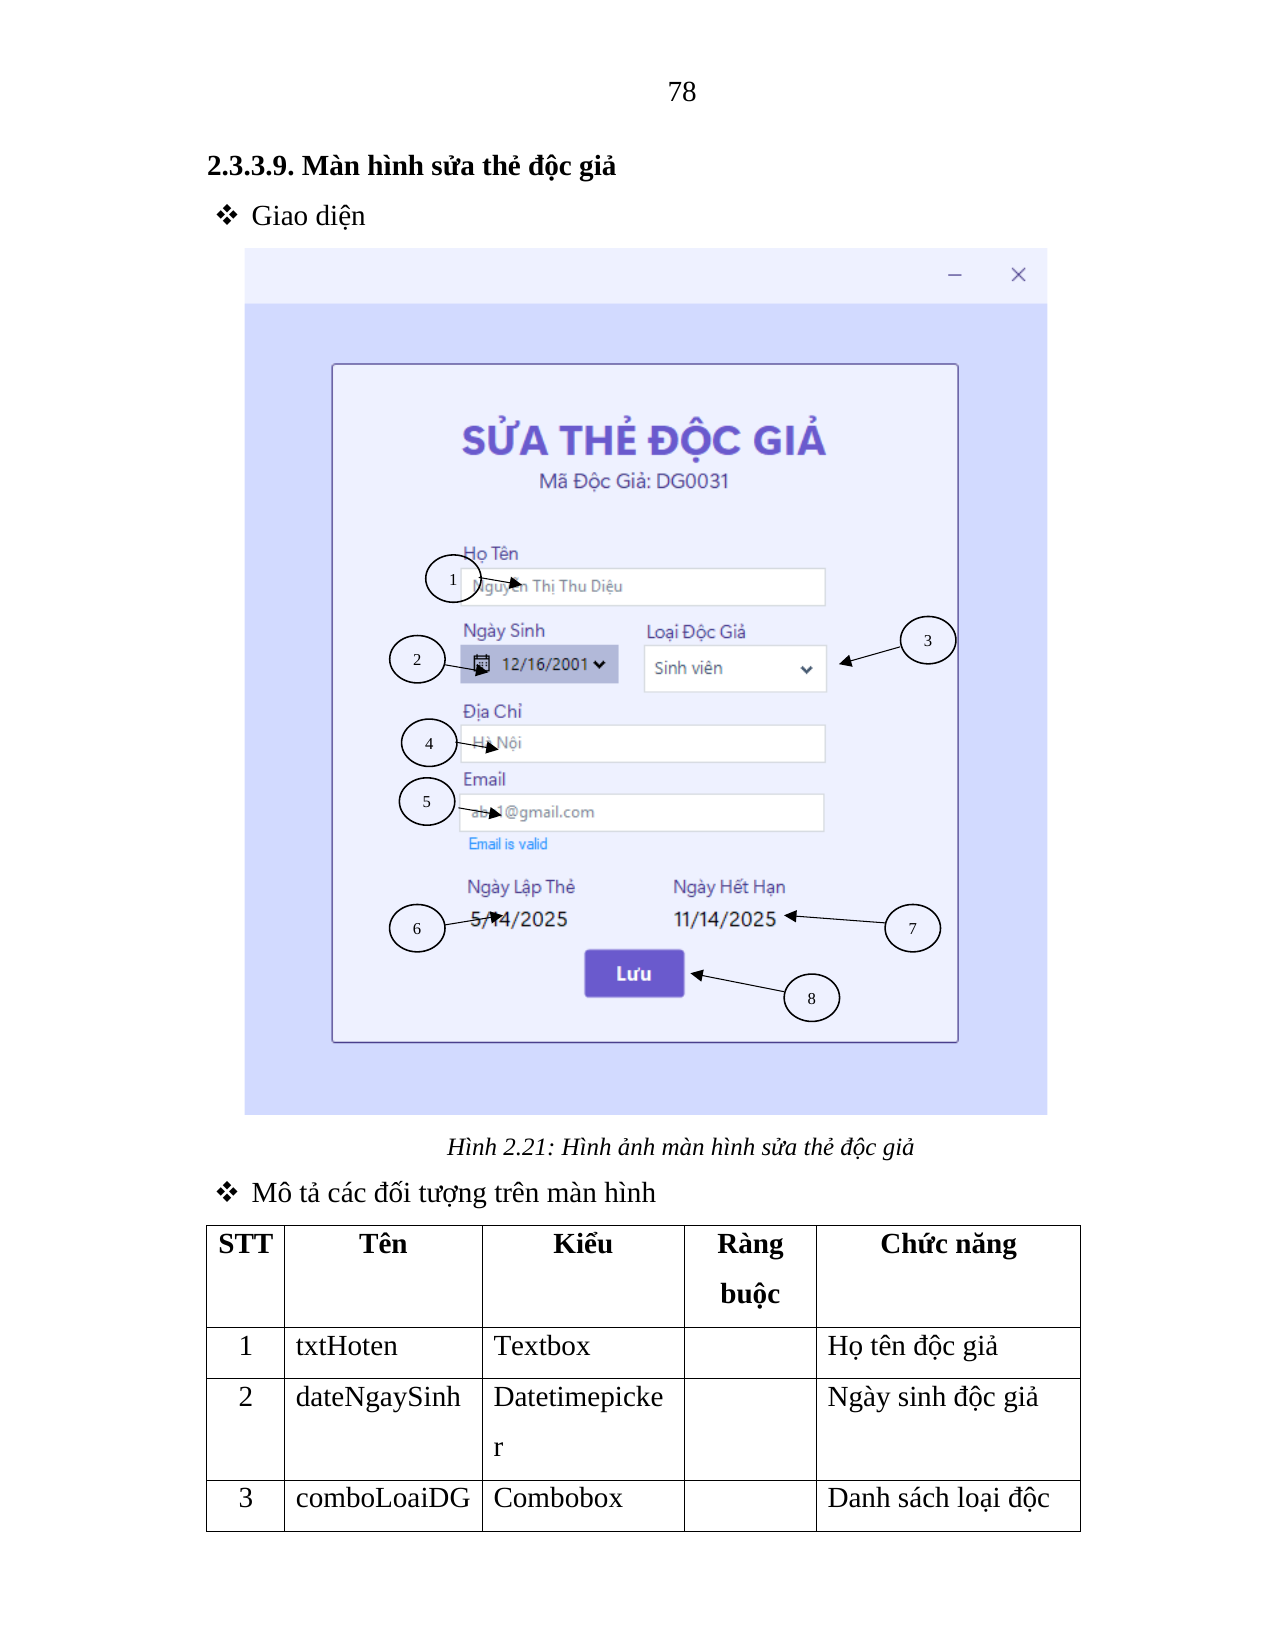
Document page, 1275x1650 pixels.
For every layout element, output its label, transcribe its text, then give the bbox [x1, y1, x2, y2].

table_cell Datetimepicker [483, 1379, 684, 1479]
table_header Tên [285, 1226, 482, 1327]
table_cell [685, 1481, 816, 1531]
table_cell Ngày sinh độc giả [817, 1379, 1080, 1479]
table_header Chức năng [817, 1226, 1080, 1327]
subtitle 2.3.3.9. Màn hình sửa thẻ độc giả [207, 148, 1157, 181]
list Giao diện [214, 198, 1157, 232]
picture [244, 248, 1048, 1115]
table_cell dateNgaySinh [285, 1379, 482, 1479]
table_header STT [207, 1226, 284, 1327]
table_cell [685, 1328, 816, 1378]
list Mô tả các đối tượng trên màn hình [214, 1175, 1157, 1208]
table_header Kiểu [483, 1226, 684, 1327]
table_cell Combobox [483, 1481, 684, 1531]
table_cell 2 [207, 1379, 284, 1479]
table_cell comboLoaiDG [285, 1481, 482, 1531]
table_cell 1 [207, 1328, 284, 1378]
table_cell Họ tên độc giả [817, 1328, 1080, 1378]
table_cell Textbox [483, 1328, 684, 1378]
text Hình 2.21: Hình ảnh màn hình sửa thẻ độc giả [207, 1132, 1157, 1160]
table_cell 3 [207, 1481, 284, 1531]
table_header Ràng buộc [685, 1226, 816, 1327]
table_cell txtHoten [285, 1328, 482, 1378]
table_cell [685, 1379, 816, 1479]
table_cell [817, 1481, 1080, 1531]
